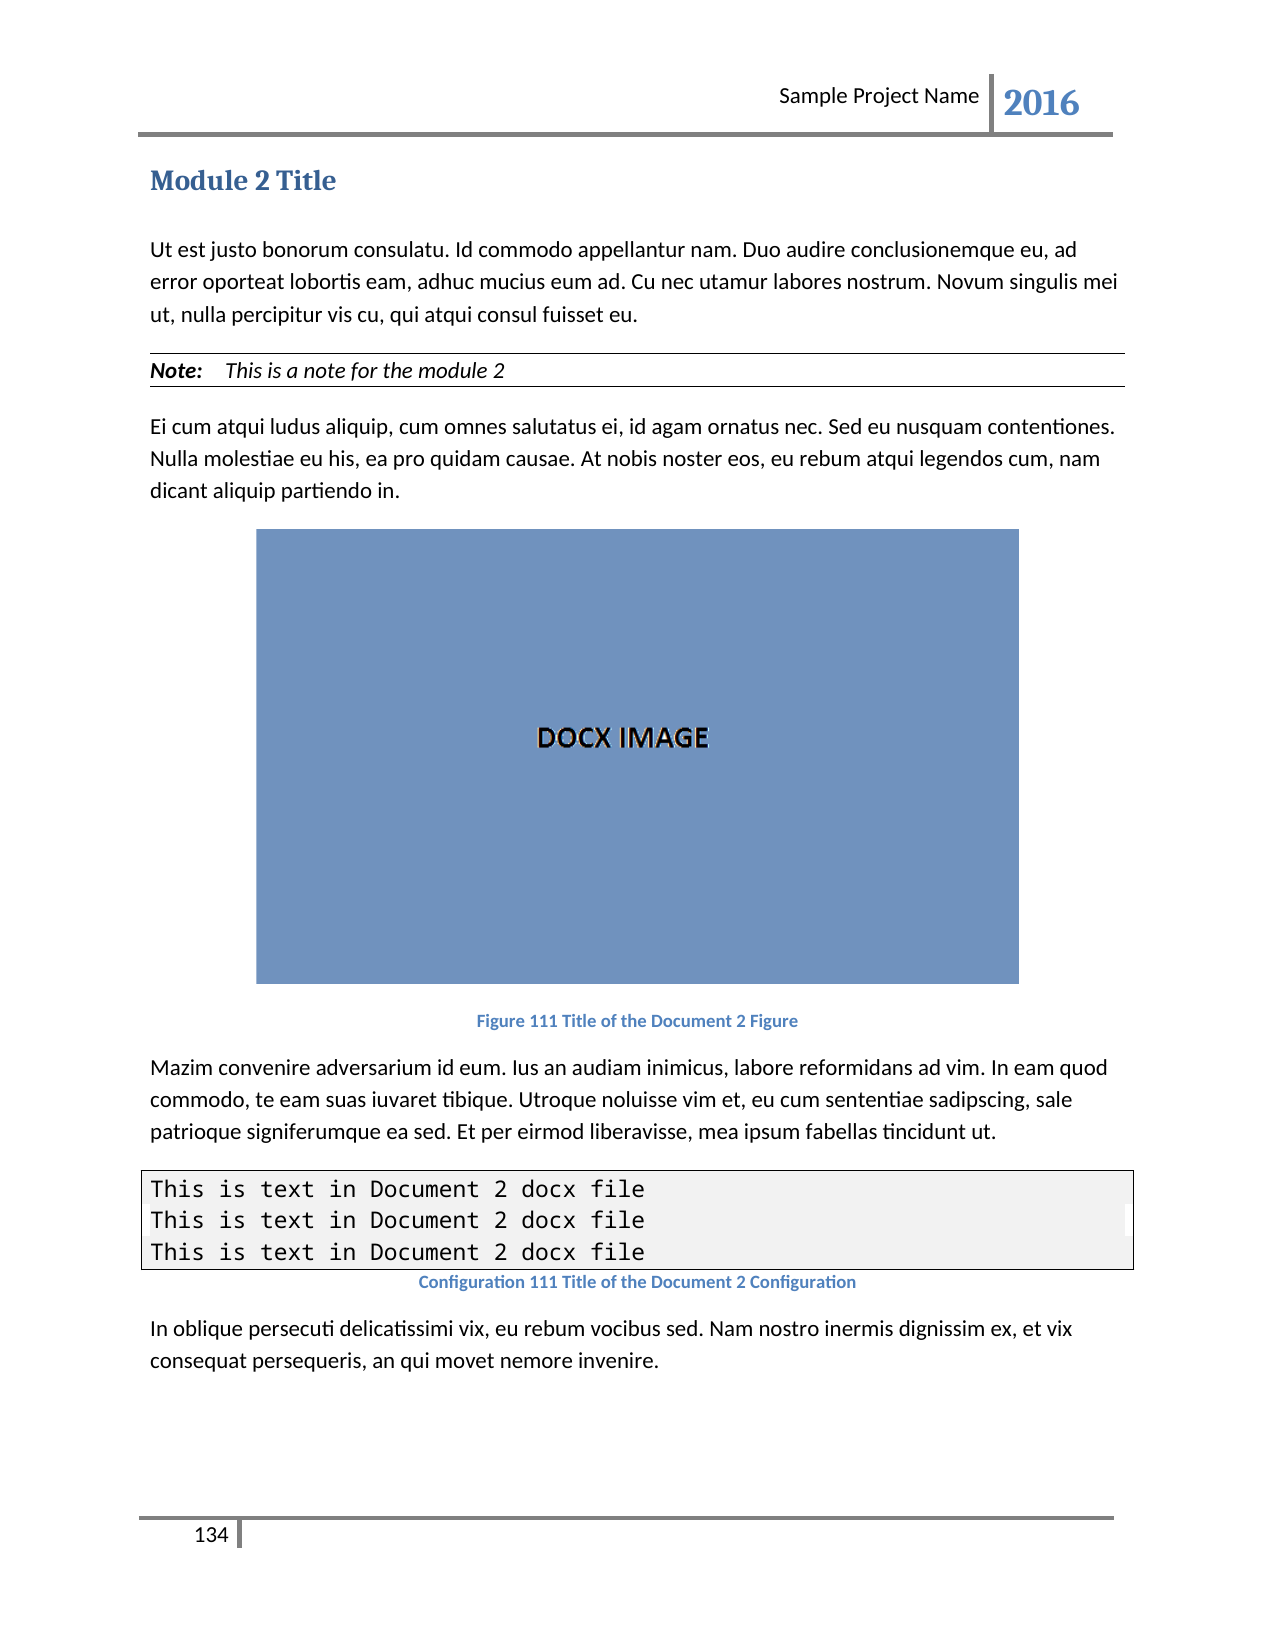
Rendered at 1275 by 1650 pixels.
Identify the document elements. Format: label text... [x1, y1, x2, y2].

text This is text in Document 2 docx file [142, 1171, 1133, 1204]
text Note: This is a note for the module 2 [150, 354, 1125, 386]
text Ei cum atqui ludus aliquip, cum omnes salutatus ei, id agam ornatus nec. Sed eu nusquam contentiones. Nulla molestiae eu his, ea pro quidam causae. At nobis noster eos, eu rebum atqui legendos cum, nam dicant aliquip partiendo in. [150, 412, 1125, 504]
text Ut est justo bonorum consulatu. Id commodo appellantur nam. Duo audire conclusionemque eu, ad error oporteat lobortis eam, adhuc mucius eum ad. Cu nec utamur labores nostrum. Novum singulis mei ut, nulla percipitur vis cu, qui atqui consul fuisset eu. [150, 203, 1125, 328]
subtitle Module 2 Title [150, 164, 1125, 198]
text In oblique persecuti delicatissimi vix, eu rebum vocibus sed. Nam nostro inermis dignissim ex, et vix consequat persequeris, an qui movet nemore invenire. [150, 1314, 1125, 1374]
picture [256, 529, 1019, 984]
text This is text in Document 2 docx file [150, 1204, 1125, 1233]
text Mazim convenire adversarium id eum. Ius an audiam inimicus, labore reformidans ad vim. In eam quod commodo, te eam suas iuvaret tibique. Utroque noluisse vim et, eu cum sententiae sadipscing, sale patrioque signiferumque ea sed. Et per eirmod liberavisse, mea ipsum fabellas tincidunt ut. [150, 1053, 1125, 1145]
text This is text in Document 2 docx file [142, 1233, 1133, 1269]
